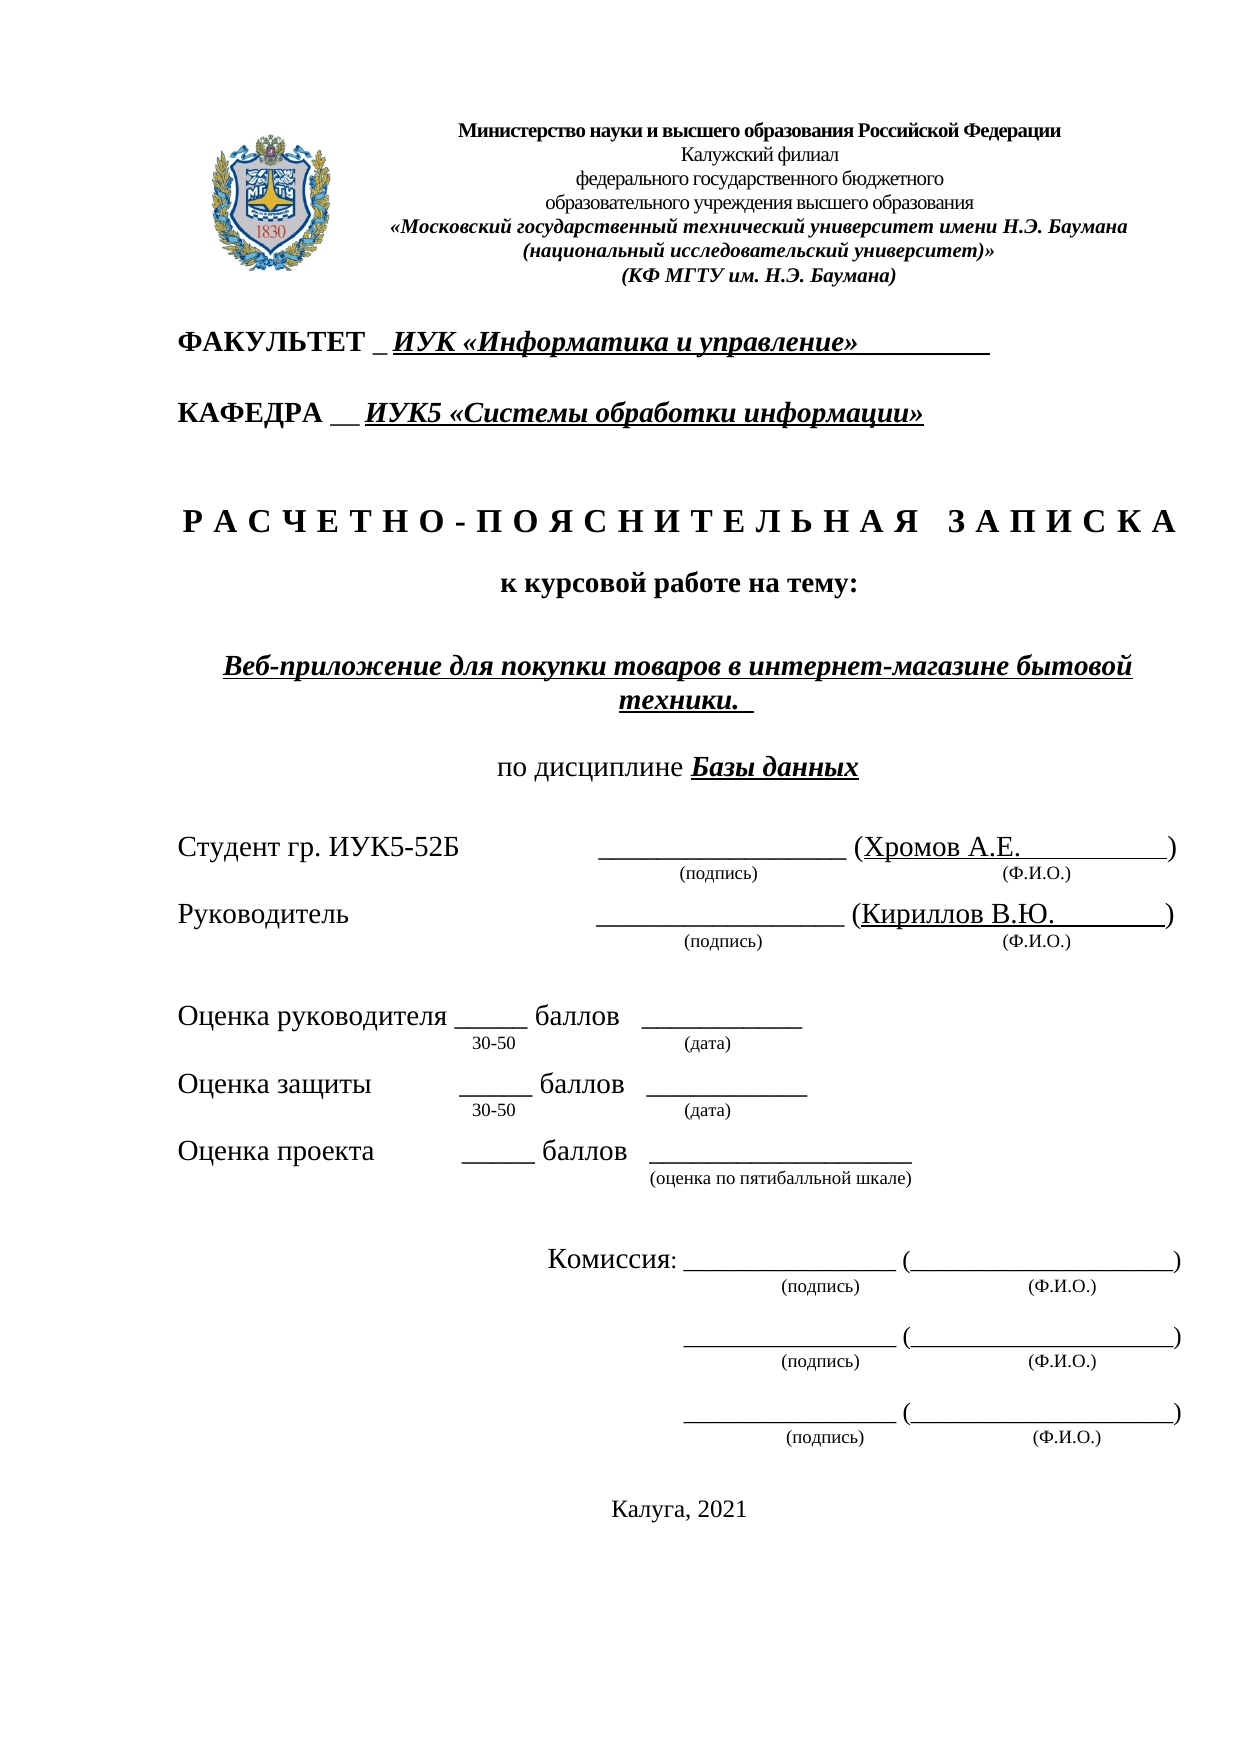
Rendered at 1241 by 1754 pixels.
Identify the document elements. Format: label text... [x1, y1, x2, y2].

text по дисциплине Базы данных [177, 749, 1181, 783]
text _________________ (_____________________) [177, 1397, 1181, 1426]
text Оценка руководителя _____ баллов ___________ [177, 998, 1181, 1032]
text к курсовой работе на тему: [177, 565, 1181, 598]
text (подпись) (Ф.И.О.) [679, 862, 1181, 884]
picture [211, 134, 331, 271]
text 30-50 (дата) [177, 1032, 1181, 1053]
text ФАКУЛЬТЕТ _ ИУК «Информатика и управление»_________ [177, 324, 1181, 358]
text (подпись) (Ф.И.О.) [399, 1350, 1181, 1372]
table_header [189, 118, 354, 287]
text Калуга, 2021 [177, 1494, 1181, 1523]
table_header Министерство науки и высшего образования Российской Федерации Калужский филиал федерального государственного бюджетного образовательного учреждения высшего образования «Московский государственный технический университет имени Н.Э. Баумана (национальный исследовательский университет)» (КФ МГТУ им. Н.Э. Баумана) [354, 118, 1166, 287]
text КАФЕДРА __ ИУК5 «Системы обработки информации» [177, 395, 1181, 429]
text Оценка защиты _____ баллов ___________ [177, 1066, 1181, 1099]
text Оценка проекта _____ баллов __________________ [177, 1133, 1181, 1167]
text Веб-приложение для покупки товаров в интернет-магазине бытовой техники. [177, 648, 1181, 716]
text Руководитель _________________ (Кириллов В.Ю. ) [177, 896, 1181, 930]
text (подпись) (Ф.И.О.) [679, 930, 1181, 951]
text (подпись) (Ф.И.О.) [399, 1275, 1181, 1296]
text Студент гр. ИУК5-52Б _________________ (Хромов А.Е. ) [177, 829, 1181, 862]
text (оценка по пятибалльной шкале) [177, 1167, 1181, 1188]
text (подпись) (Ф.И.О.) [399, 1426, 1181, 1447]
text 30-50 (дата) [177, 1099, 1181, 1121]
text РАСЧЕТНО-ПОЯСНИТЕЛЬНАЯ ЗАПИСКА [177, 502, 1181, 540]
text Комиссия: _________________ (_____________________) [177, 1241, 1181, 1275]
text _________________ (_____________________) [177, 1321, 1181, 1350]
